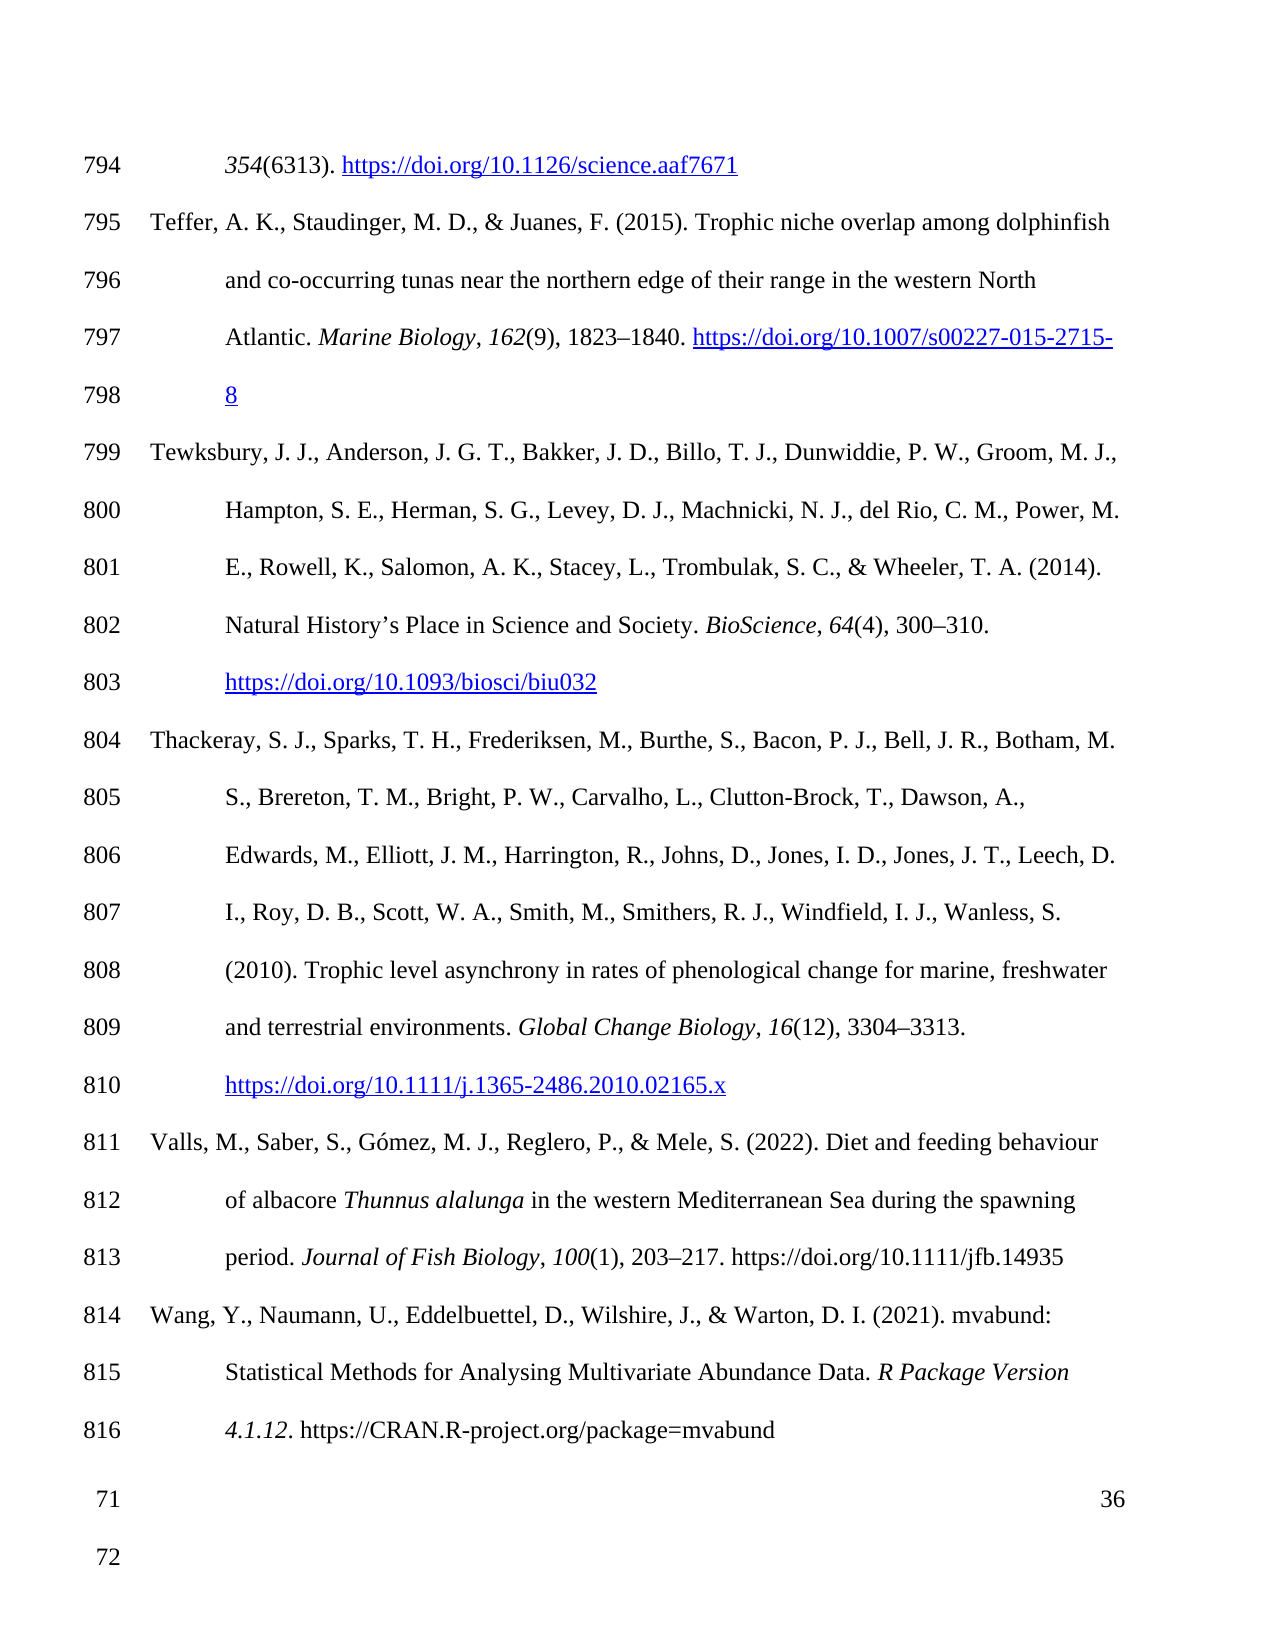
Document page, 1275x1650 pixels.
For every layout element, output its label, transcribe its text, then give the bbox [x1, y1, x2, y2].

text Wang, Y., Naumann, U., Eddelbuettel, D., Wilshire, J., & Warton, D. I. (2021). mvabund: Statistical Methods for Analysing Multivariate Abundance Data. R Package Version 4.1.12. https://CRAN.R-project.org/package=mvabund [150, 1300, 1125, 1444]
text Valls, M., Saber, S., Gómez, M. J., Reglero, P., & Mele, S. (2022). Diet and feeding behaviour of albacore in the western Mediterranean Sea during the spawning period. Journal of Fish Biology, 100(1), 203–217. https://doi.org/10.1111/jfb.14935 [150, 1127, 1125, 1271]
text Teffer, A. K., Staudinger, M. D., & Juanes, F. (2015). Trophic niche overlap among dolphinfish and co-occurring tunas near the northern edge of their range in the western North Atlantic. Marine Biology, 162(9), 1823–1840. https://doi.org/10.1007/s00227-015-2715-8 [150, 207, 1125, 409]
text Thackeray, S. J., Sparks, T. H., Frederiksen, M., Burthe, S., Bacon, P. J., Bell, J. R., Botham, M. S., Brereton, T. M., Bright, P. W., Carvalho, L., Clutton‐Brock, T., Dawson, A., Edwards, M., Elliott, J. M., Harrington, R., Johns, D., Jones, I. D., Jones, J. T., Leech, D. I., Roy, D. B., Scott, W. A., Smith, M., Smithers, R. J., Windfield, I. J., Wanless, S. (2010). Trophic level asynchrony in rates of phenological change for marine, freshwater and terrestrial environments. Global Change Biology, 16(12), 3304–3313. https://doi.org/10.1111/j.1365-2486.2010.02165.x [150, 725, 1125, 1099]
text Tewksbury, J. J., Anderson, J. G. T., Bakker, J. D., Billo, T. J., Dunwiddie, P. W., Groom, M. J., Hampton, S. E., Herman, S. G., Levey, D. J., Machnicki, N. J., del Rio, C. M., Power, M. E., Rowell, K., Salomon, A. K., Stacey, L., Trombulak, S. C., & Wheeler, T. A. (2014). Natural History’s Place in Science and Society. BioScience, 64(4), 300–310. https://doi.org/10.1093/biosci/biu032 [150, 437, 1125, 696]
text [150, 150, 1125, 179]
